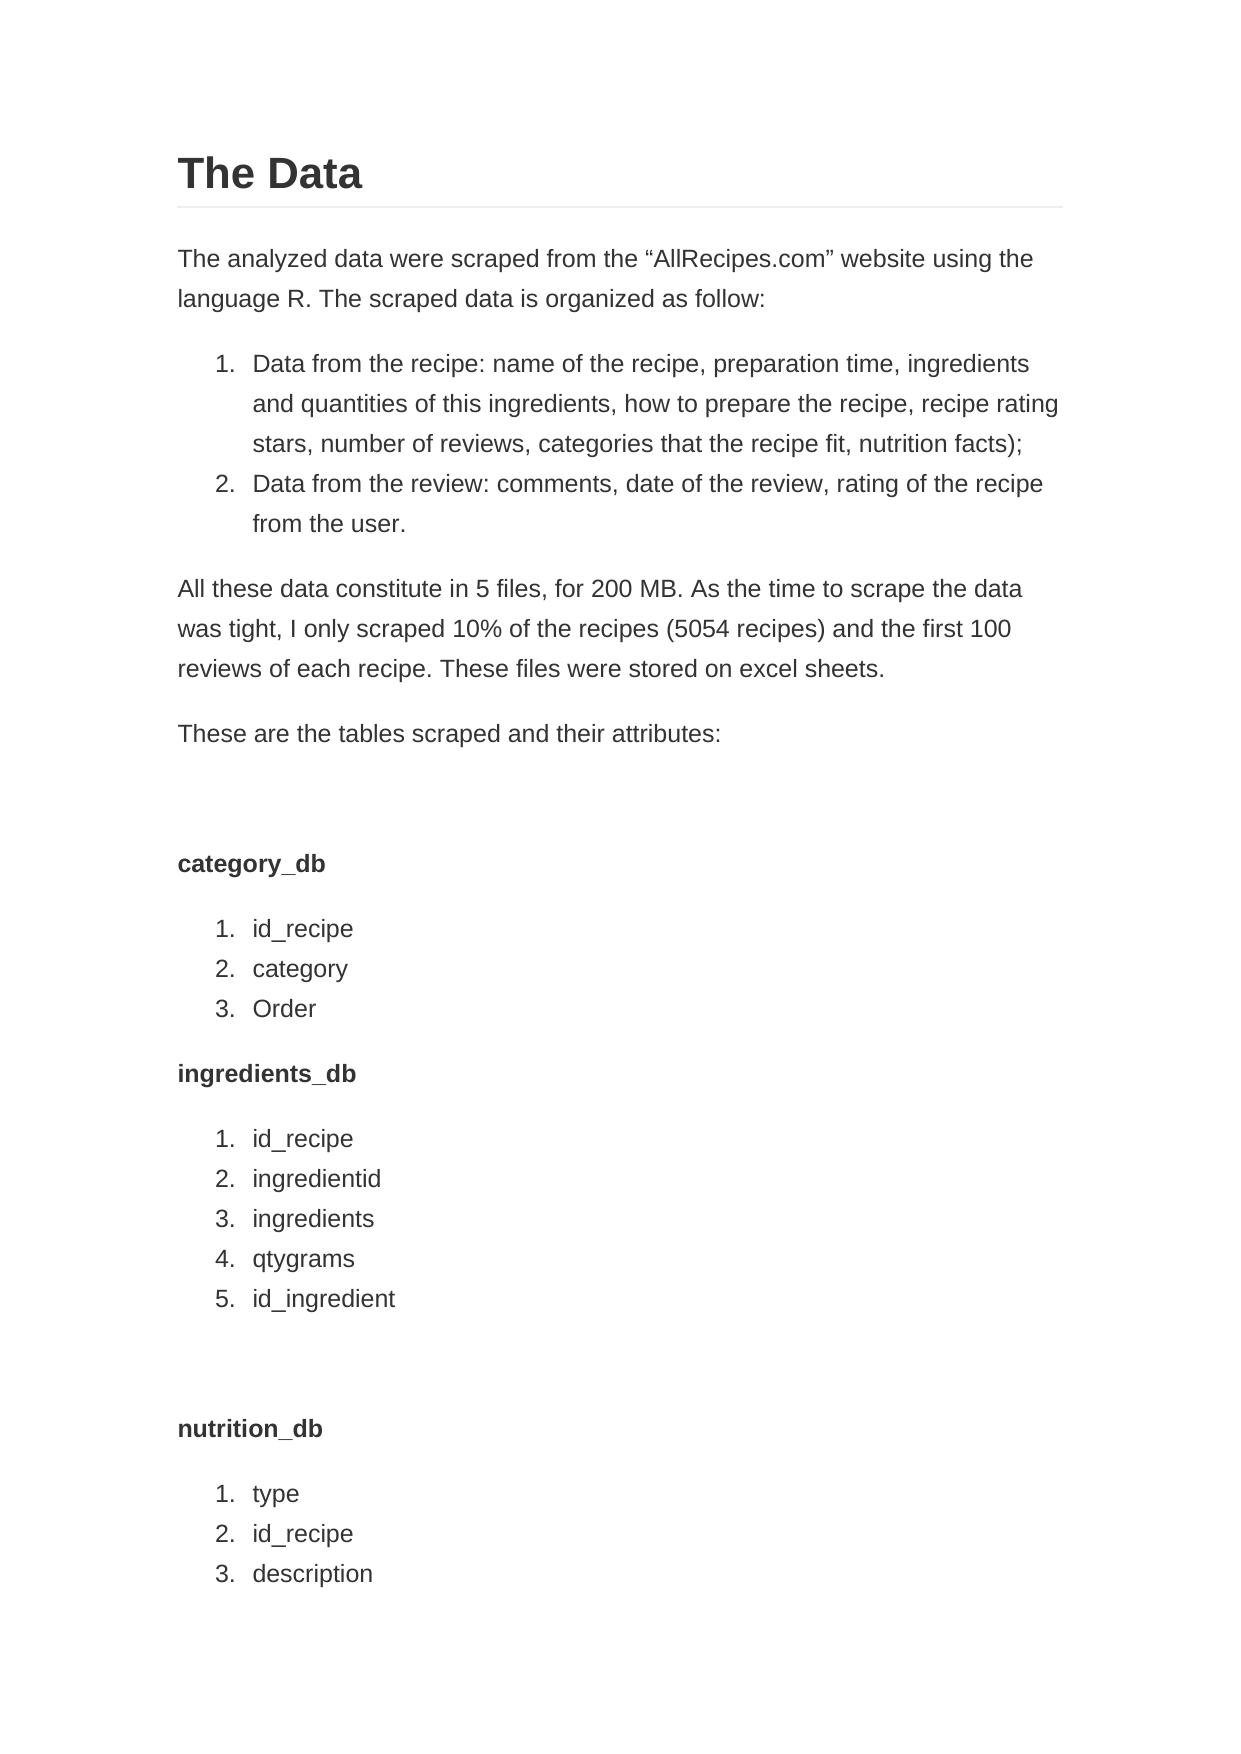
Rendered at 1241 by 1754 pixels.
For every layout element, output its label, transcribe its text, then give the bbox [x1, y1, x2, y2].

list Data from the recipe: name of the recipe, preparation time, ingredients and quantities of this ingredients, how to prepare the recipe, recipe rating stars, number of reviews, categories that the recipe fit, nutrition facts); [215, 338, 1063, 458]
list Data from the review: comments, date of the review, rating of the recipe from the user. [215, 458, 1063, 538]
list ingredients [215, 1193, 1063, 1233]
list id_recipe [215, 903, 1063, 943]
list id_ingredient [215, 1273, 1063, 1313]
list id_recipe [215, 1113, 1063, 1153]
list Order [215, 983, 1063, 1023]
text The analyzed data were scraped from the “AllRecipes.com” website using the language R. The scraped data is organized as follow: [177, 233, 1063, 313]
list type [215, 1468, 1063, 1508]
text The Data [177, 148, 1063, 206]
text ingredients_db [177, 1048, 1063, 1088]
text These are the tables scraped and their attributes: [177, 708, 1063, 748]
list category [215, 943, 1063, 983]
list description [215, 1548, 1063, 1588]
list ingredientid [215, 1153, 1063, 1193]
text All these data constitute in 5 files, for 200 MB. As the time to scrape the data was tight, I only scraped 10% of the recipes (5054 recipes) and the first 100 reviews of each recipe. These files were stored on excel sheets. [177, 563, 1063, 683]
list id_recipe [215, 1508, 1063, 1548]
text nutrition_db [177, 1403, 1063, 1443]
list qtygrams [215, 1233, 1063, 1273]
text category_db [177, 838, 1063, 878]
